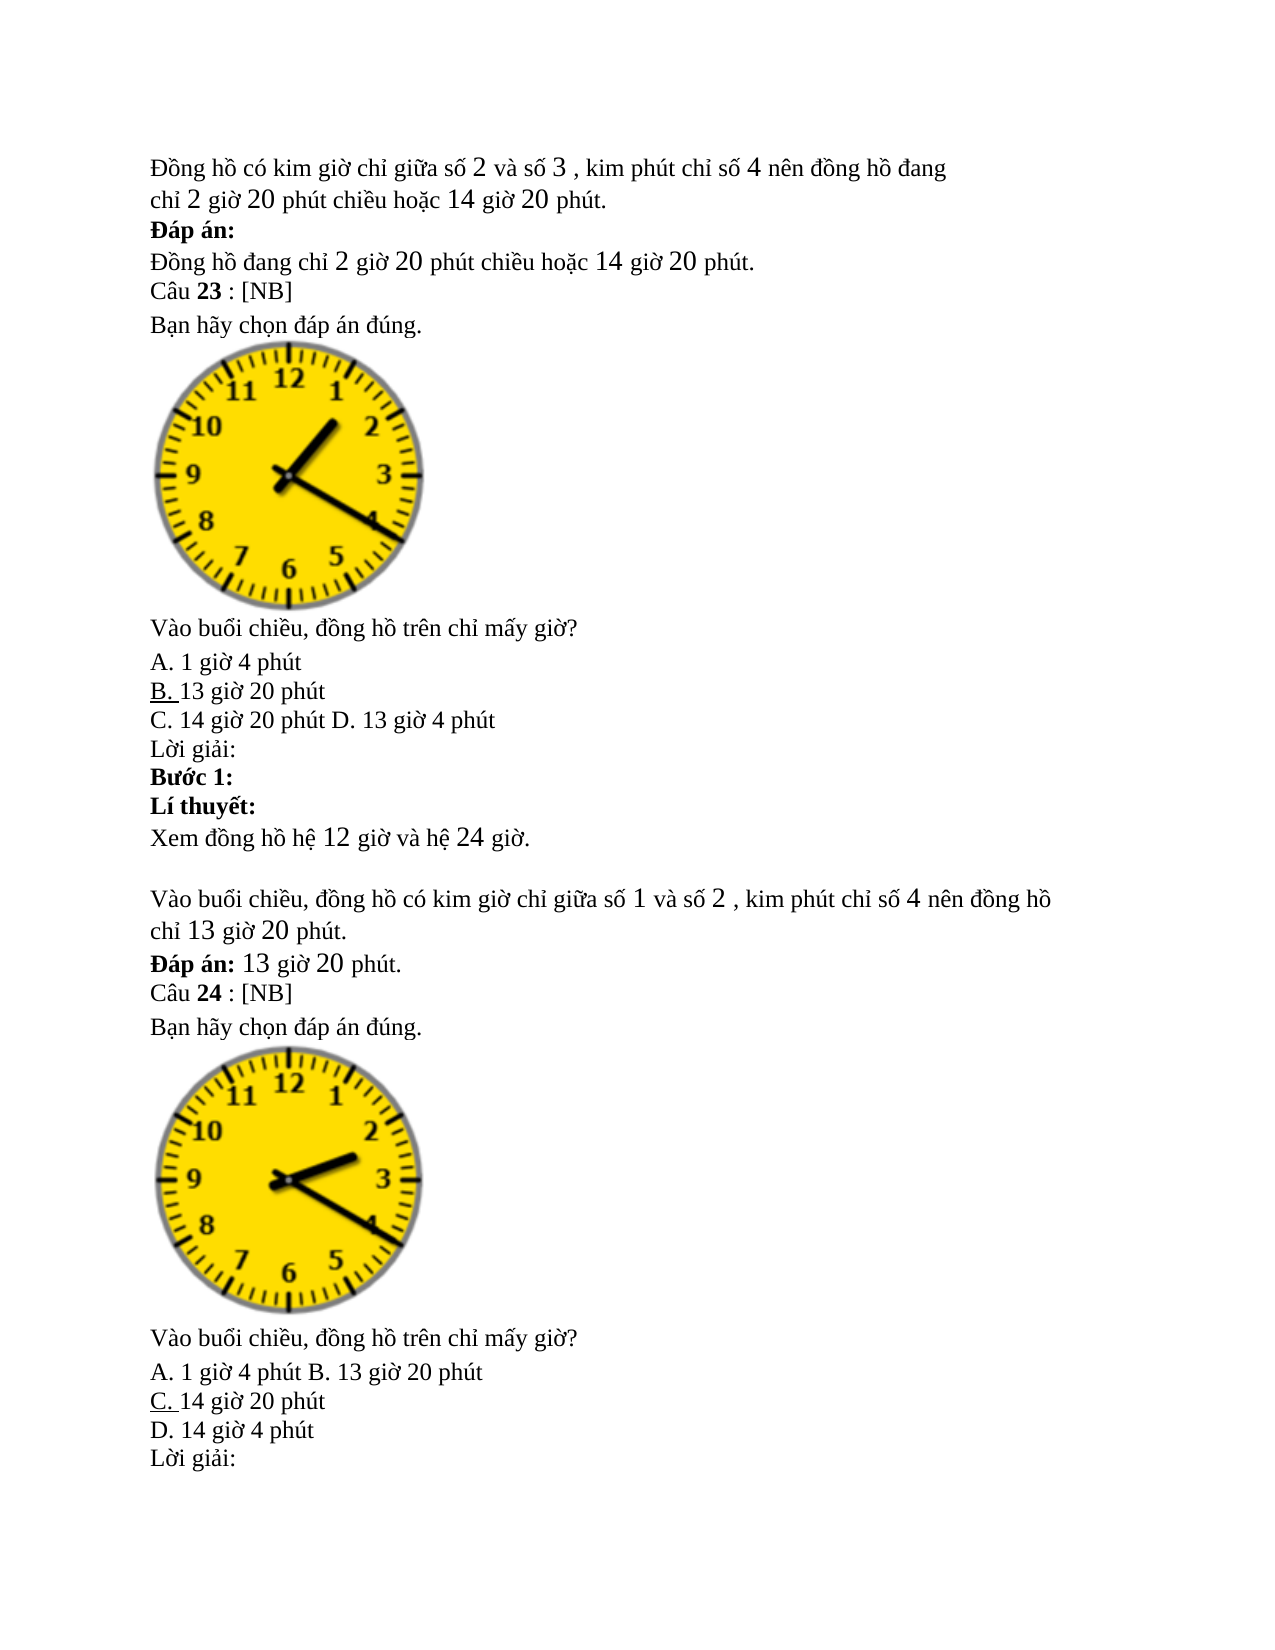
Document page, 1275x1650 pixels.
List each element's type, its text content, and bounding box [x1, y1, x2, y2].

text A. 1 giờ 4 phút [150, 647, 1125, 676]
text Lời giải: [150, 1443, 1125, 1472]
text Câu 24 : [NB] [150, 978, 1125, 1007]
text A. 1 giờ 4 phút B. 13 giờ 20 phút [150, 1357, 1125, 1386]
text B. 13 giờ 20 phút [150, 676, 1125, 705]
text Lí thuyết: Xem đồng hồ hệ 12 giờ và hệ 24 giờ. Vào buổi chiều, đồng hồ có kim giờ chỉ giữa số 1 và số 2 , kim phút chỉ số 4 nên đồng hồ chỉ 13 giờ 20 phút. Đáp án: 13 giờ 20 phút. [150, 791, 1125, 978]
picture [150, 338, 426, 614]
text C. 14 giờ 20 phút D. 13 giờ 4 phút [150, 705, 1125, 734]
text Bạn hãy chọn đáp án đúng. Vào buổi chiều, đồng hồ trên chỉ mấy giờ? [150, 1012, 1125, 1352]
text Bước 1: [150, 762, 1125, 791]
text Câu 23 : [NB] [150, 276, 1125, 305]
text D. 14 giờ 4 phút [150, 1415, 1125, 1443]
text Lời giải: [150, 734, 1125, 762]
text C. 14 giờ 20 phút [150, 1386, 1125, 1415]
picture [150, 1040, 427, 1324]
text Bạn hãy chọn đáp án đúng. Vào buổi chiều, đồng hồ trên chỉ mấy giờ? [150, 310, 1125, 642]
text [150, 150, 1125, 276]
